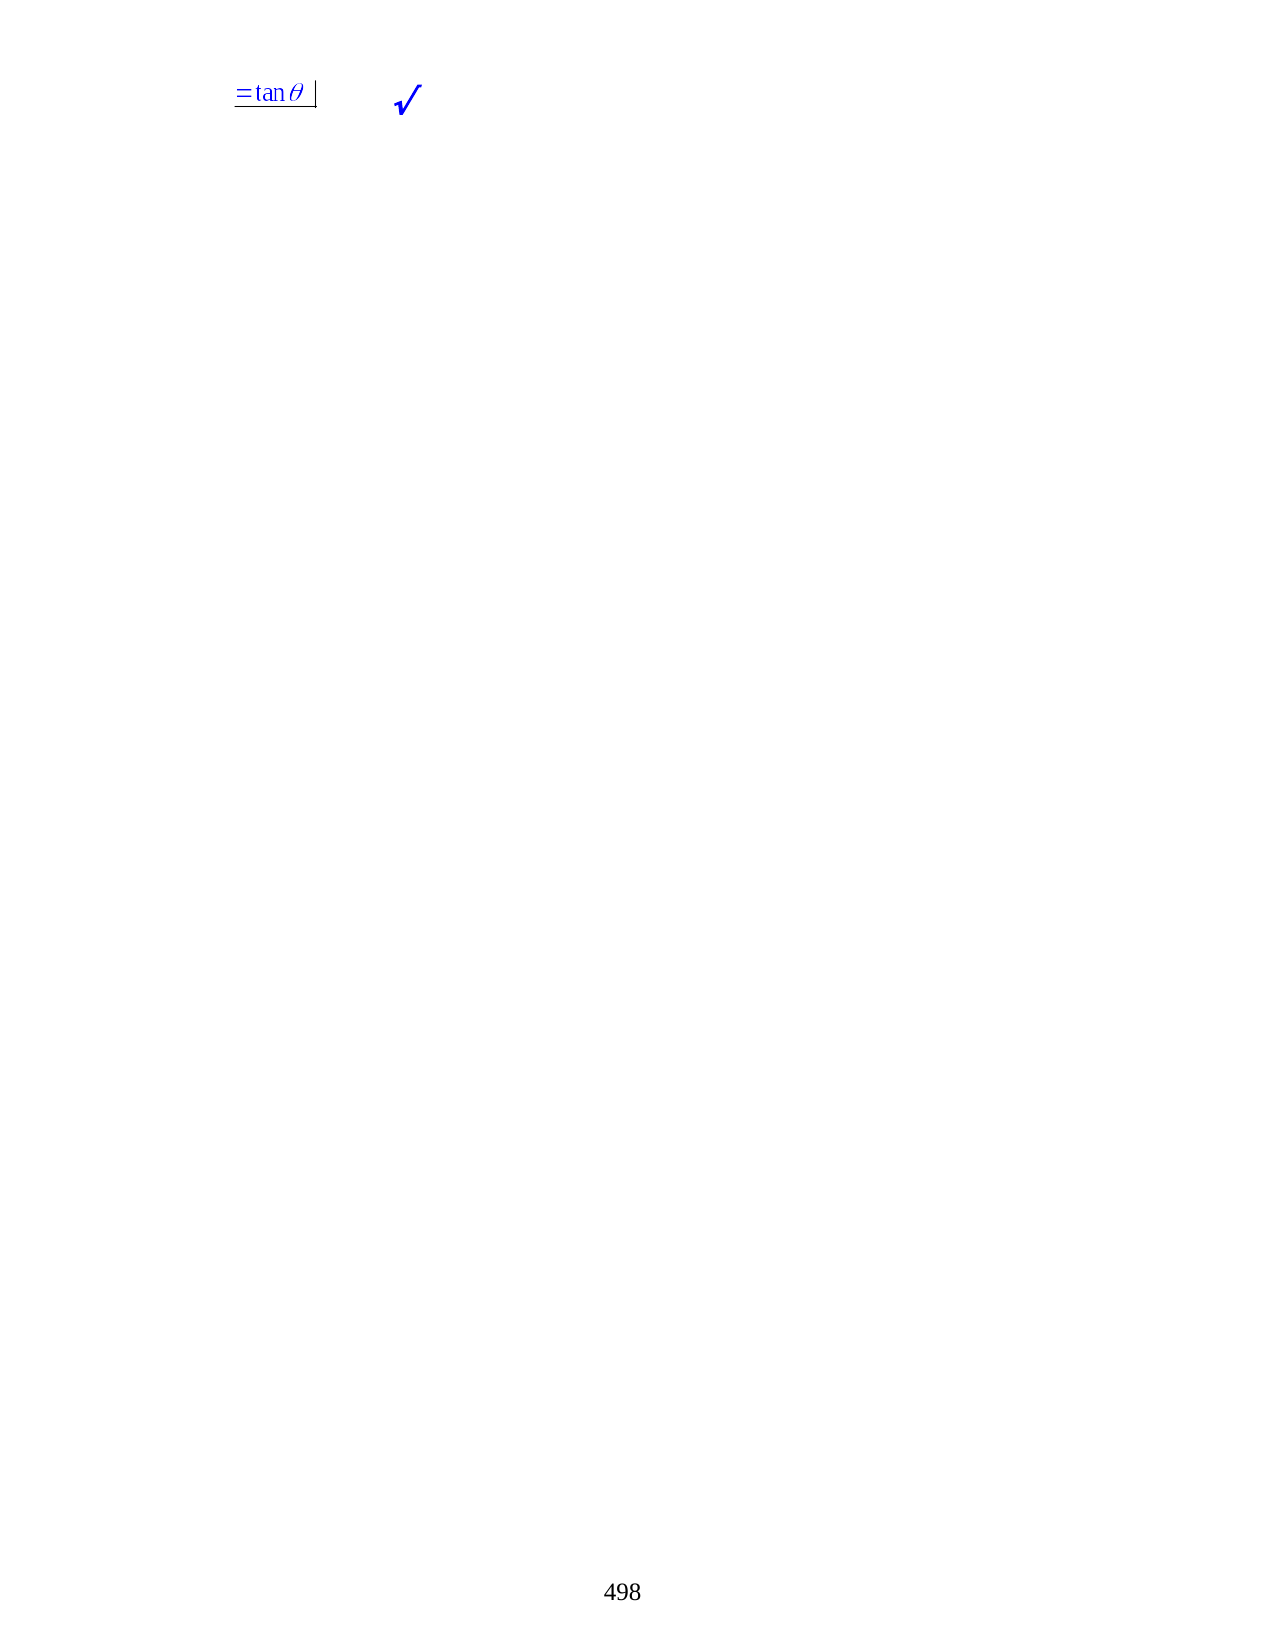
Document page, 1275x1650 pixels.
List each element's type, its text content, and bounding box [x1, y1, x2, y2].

text √ [127, 75, 1155, 130]
